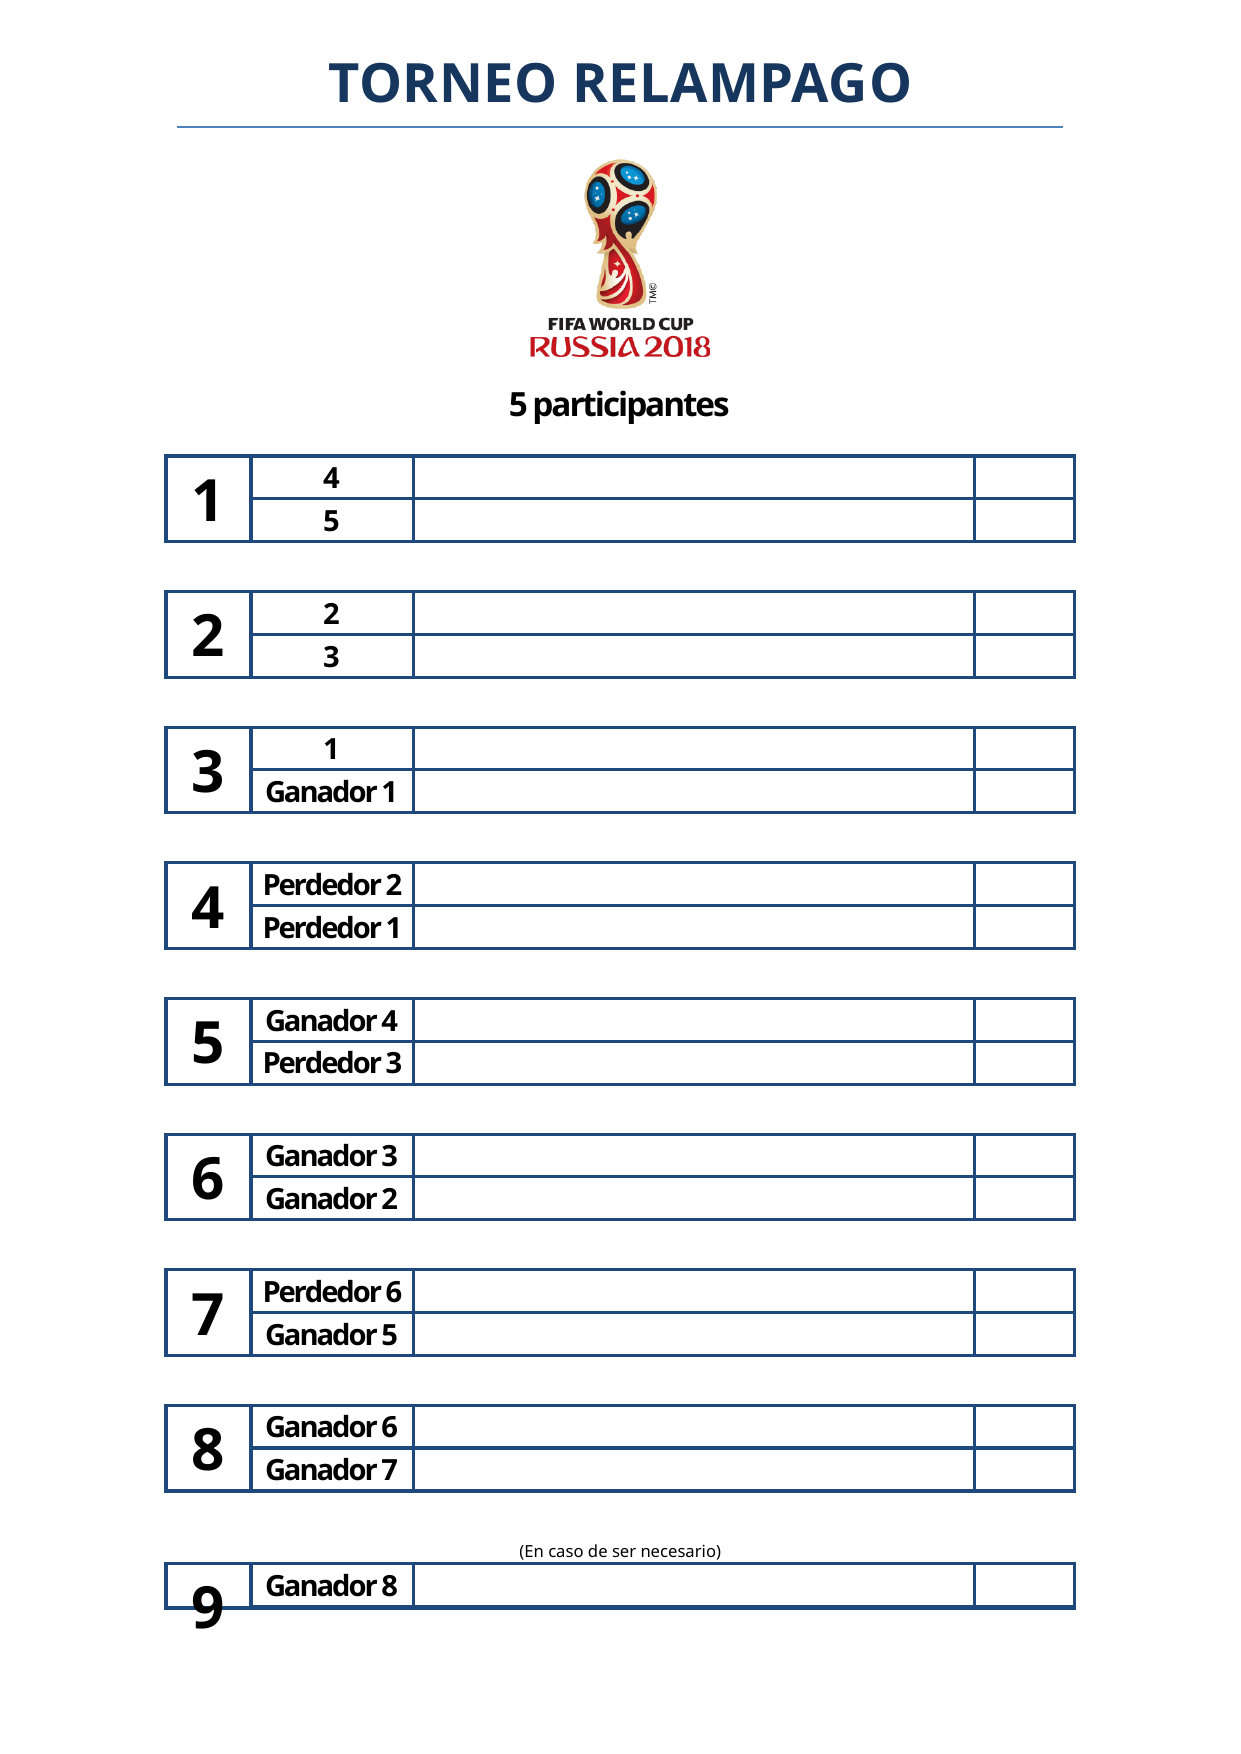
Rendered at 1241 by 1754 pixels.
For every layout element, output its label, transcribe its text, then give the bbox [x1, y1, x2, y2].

table_header Ganador 6 [253, 1407, 412, 1446]
title TORNEO RELAMPAGO [177, 44, 1063, 126]
table_header [415, 593, 973, 633]
table_header 1 [253, 729, 412, 768]
table_cell [976, 500, 1073, 540]
table_header 6 [168, 1136, 249, 1218]
text 5 participantes [177, 381, 1063, 427]
table_header 8 [168, 1407, 249, 1489]
table_header 3 [168, 729, 249, 811]
table_header 1 [168, 458, 249, 540]
table_cell Ganador 1 [253, 771, 412, 811]
table_header [976, 1000, 1073, 1039]
table_header [976, 1407, 1073, 1446]
table_cell [976, 1043, 1073, 1082]
table_cell 5 [253, 500, 412, 540]
table_header Perdedor 2 [253, 864, 412, 904]
table_cell Perdedor 1 [253, 907, 412, 947]
table_cell [415, 636, 973, 676]
table_cell [415, 1450, 973, 1489]
table_header Ganador 3 [253, 1136, 412, 1175]
table_header 2 [253, 593, 412, 633]
table_cell [976, 1178, 1073, 1218]
table_cell Ganador 5 [253, 1314, 412, 1354]
table_header [976, 1271, 1073, 1311]
table_cell [415, 1178, 973, 1218]
table_header [976, 458, 1073, 497]
table_cell [976, 1450, 1073, 1489]
table_cell Ganador 2 [253, 1178, 412, 1218]
table_header [415, 1000, 973, 1039]
table_cell [415, 500, 973, 540]
text (En caso de ser necesario) [177, 1539, 1063, 1562]
table_cell [415, 907, 973, 947]
table_cell [976, 771, 1073, 811]
table_header 9 [168, 1565, 249, 1606]
table_header [415, 1136, 973, 1175]
table_header 7 [168, 1271, 249, 1354]
table_header [415, 729, 973, 768]
table_cell [415, 771, 973, 811]
table_cell Perdedor 3 [253, 1043, 412, 1082]
table_cell Ganador 7 [253, 1450, 412, 1489]
table_header [415, 1271, 973, 1311]
table_header Perdedor 6 [253, 1271, 412, 1311]
table_header [415, 1407, 973, 1446]
table_cell [976, 907, 1073, 947]
table_header [976, 864, 1073, 904]
table_header [415, 1565, 973, 1605]
table_cell [976, 1314, 1073, 1354]
table_header [976, 1136, 1073, 1175]
table_header [415, 864, 973, 904]
table_header 4 [253, 458, 412, 497]
table_cell 3 [253, 636, 412, 676]
table_header Ganador 8 [253, 1565, 412, 1605]
table_cell [415, 1043, 973, 1082]
table_header [976, 593, 1073, 633]
table_header Ganador 4 [253, 1000, 412, 1039]
picture [530, 159, 710, 357]
table_cell [415, 1314, 973, 1354]
table_header [415, 458, 973, 497]
table_header 4 [168, 864, 249, 947]
table_header [976, 1565, 1073, 1605]
table_header 5 [168, 1000, 249, 1082]
table_header [976, 729, 1073, 768]
table_header 2 [168, 593, 249, 676]
table_cell [976, 636, 1073, 676]
